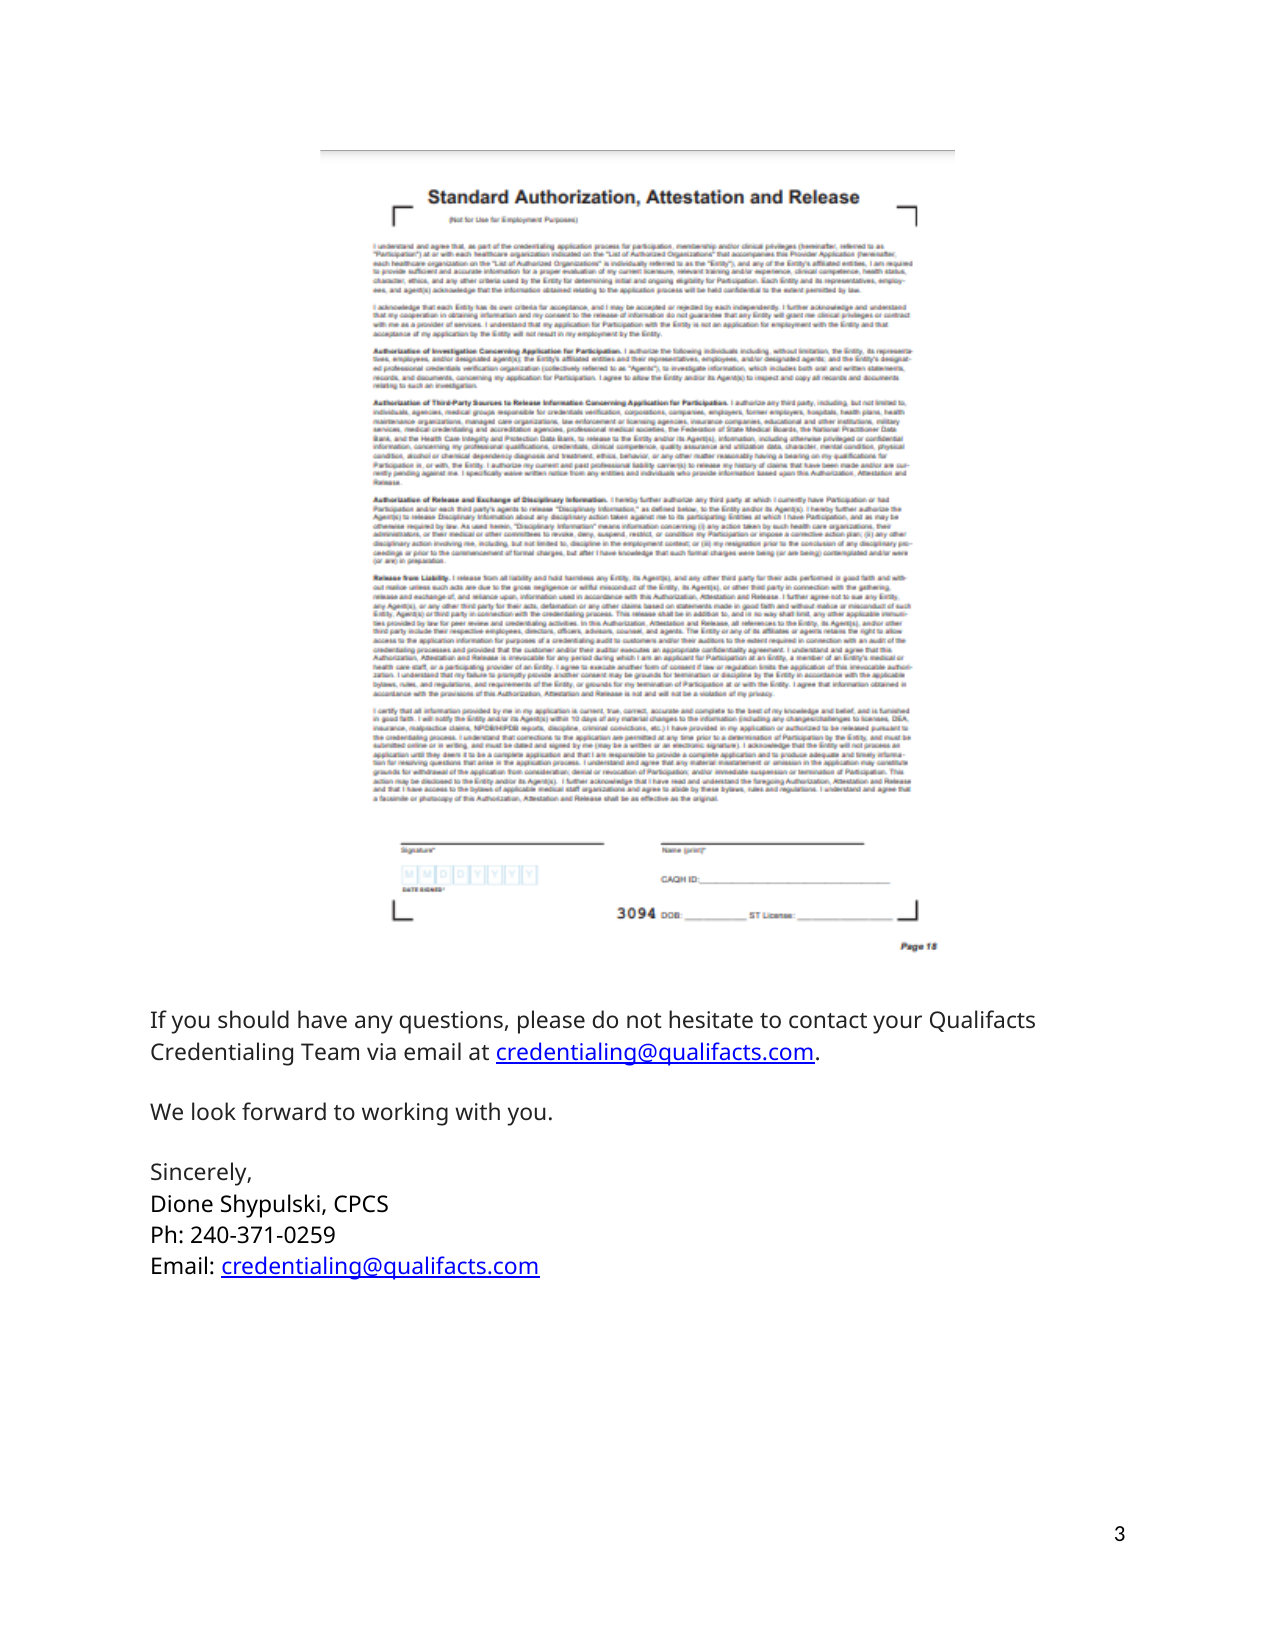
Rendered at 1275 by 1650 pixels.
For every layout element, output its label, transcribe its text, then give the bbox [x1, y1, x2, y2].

text Email: credentialing@qualifacts.com [150, 1250, 1125, 1281]
text Ph: 240-371-0259 [150, 1219, 1125, 1250]
list We look forward to working with you. [150, 1096, 1125, 1127]
list If you should have any questions, please do not hesitate to contact your Qualifacts Credentialing Team via email at credentialing@qualifacts.com. [150, 1004, 1125, 1067]
text Dione Shypulski, CPCS [150, 1187, 1125, 1219]
picture [320, 150, 955, 975]
list Sincerely, [150, 1156, 1125, 1187]
